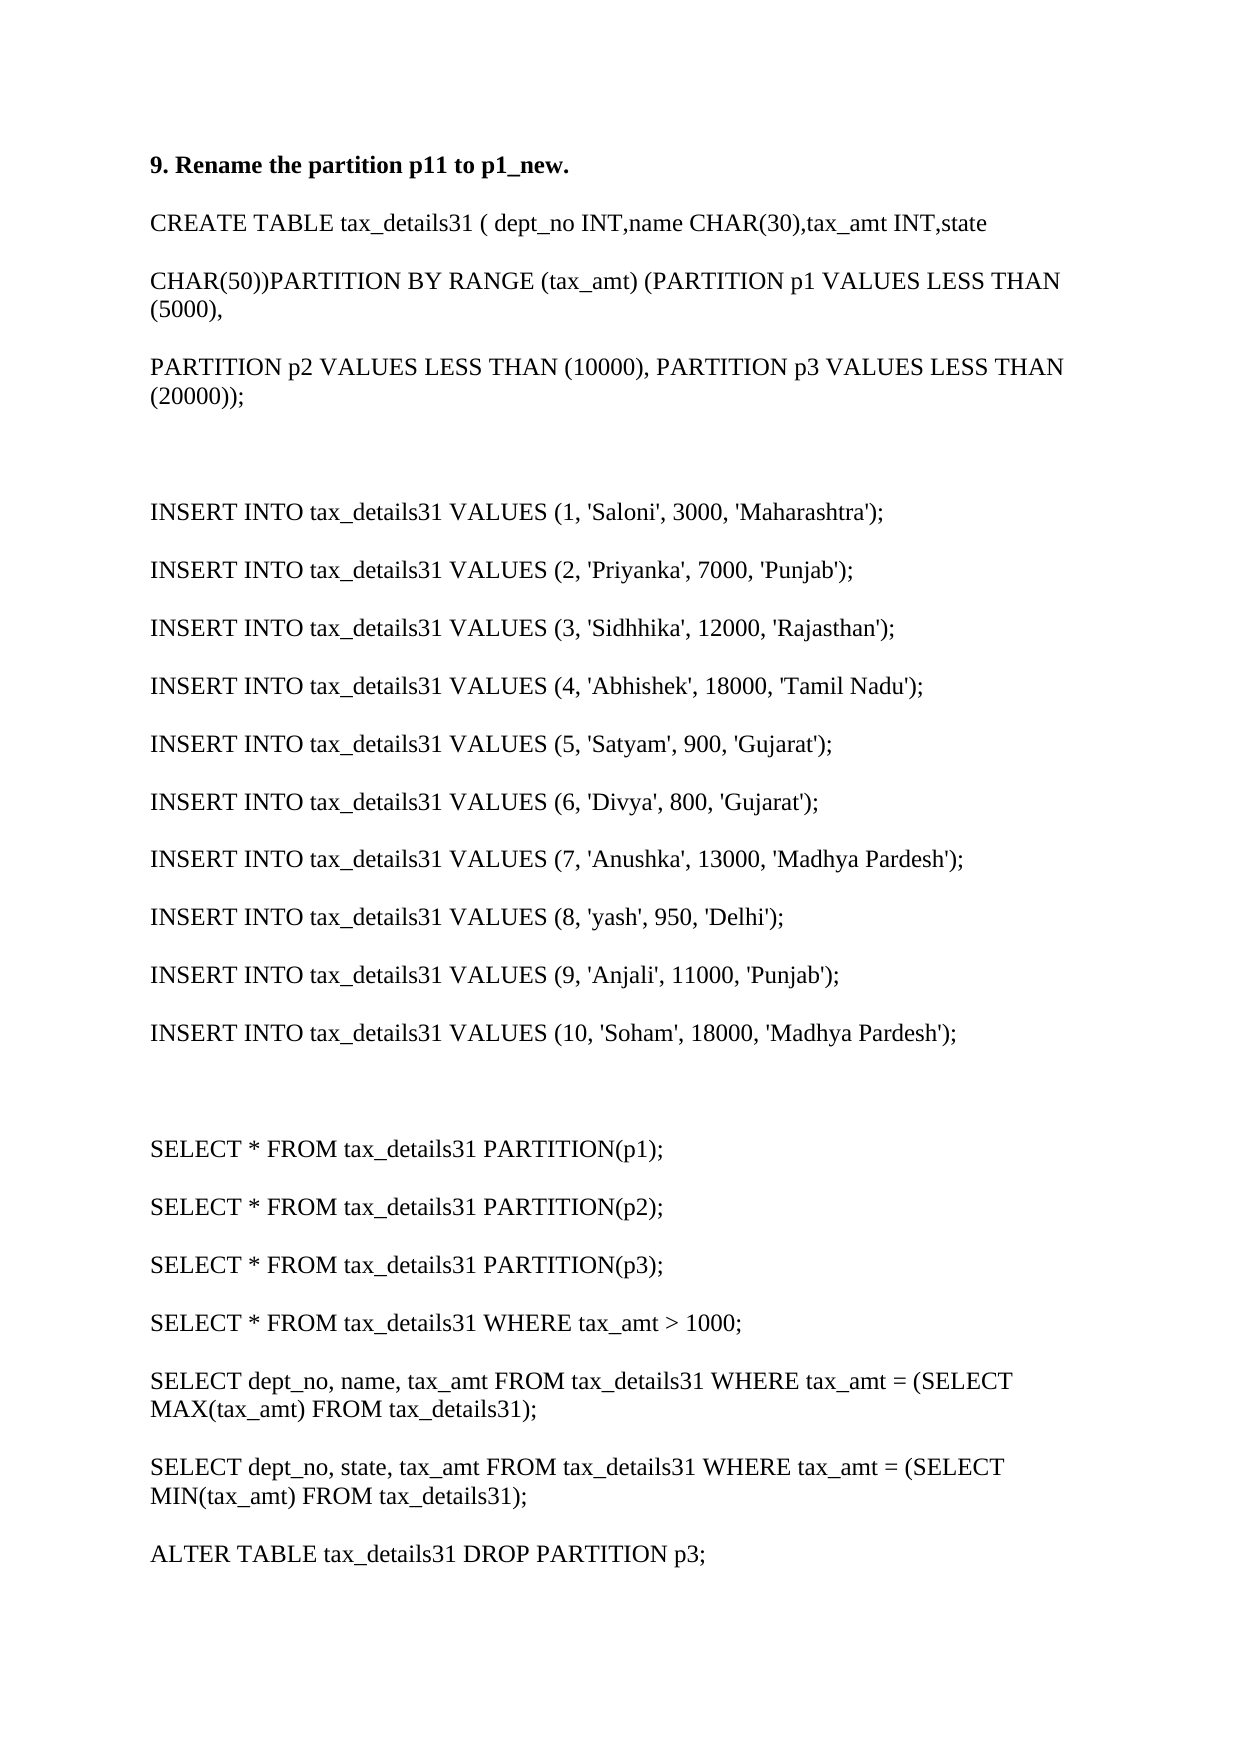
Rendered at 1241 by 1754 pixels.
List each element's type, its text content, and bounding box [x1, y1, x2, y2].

text INSERT INTO tax_details31 VALUES (7, 'Anushka', 13000, 'Madhya Pardesh'); [150, 844, 1090, 873]
text SELECT * FROM tax_details31 WHERE tax_amt > 1000; [150, 1308, 1090, 1337]
text ALTER TABLE tax_details31 DROP PARTITION p3; [150, 1539, 1090, 1568]
text CHAR(50))PARTITION BY RANGE (tax_amt) (PARTITION p1 VALUES LESS THAN (5000), [150, 266, 1090, 323]
text INSERT INTO tax_details31 VALUES (9, 'Anjali', 11000, 'Punjab'); [150, 960, 1090, 989]
text INSERT INTO tax_details31 VALUES (4, 'Abhishek', 18000, 'Tamil Nadu'); [150, 671, 1090, 699]
text SELECT * FROM tax_details31 PARTITION(p2); [150, 1192, 1090, 1221]
text PARTITION p2 VALUES LESS THAN (10000), PARTITION p3 VALUES LESS THAN (20000)); [150, 352, 1090, 410]
text CREATE TABLE tax_details31 ( dept_no INT,name CHAR(30),tax_amt INT,state [150, 208, 1090, 237]
text INSERT INTO tax_details31 VALUES (6, 'Divya', 800, 'Gujarat'); [150, 787, 1090, 815]
text INSERT INTO tax_details31 VALUES (8, 'yash', 950, 'Delhi'); [150, 902, 1090, 931]
text INSERT INTO tax_details31 VALUES (2, 'Priyanka', 7000, 'Punjab'); [150, 555, 1090, 584]
text INSERT INTO tax_details31 VALUES (1, 'Saloni', 3000, 'Maharashtra'); [150, 497, 1090, 526]
text INSERT INTO tax_details31 VALUES (10, 'Soham', 18000, 'Madhya Pardesh'); [150, 1018, 1090, 1047]
text INSERT INTO tax_details31 VALUES (5, 'Satyam', 900, 'Gujarat'); [150, 729, 1090, 757]
text 9. Rename the partition p11 to p1_new. [150, 150, 1090, 179]
text SELECT dept_no, name, tax_amt FROM tax_details31 WHERE tax_amt = (SELECT MAX(tax_amt) FROM tax_details31); [150, 1366, 1090, 1423]
text SELECT * FROM tax_details31 PARTITION(p3); [150, 1250, 1090, 1279]
text SELECT * FROM tax_details31 PARTITION(p1); [150, 1134, 1090, 1163]
text SELECT dept_no, state, tax_amt FROM tax_details31 WHERE tax_amt = (SELECT MIN(tax_amt) FROM tax_details31); [150, 1452, 1090, 1510]
text INSERT INTO tax_details31 VALUES (3, 'Sidhhika', 12000, 'Rajasthan'); [150, 613, 1090, 642]
